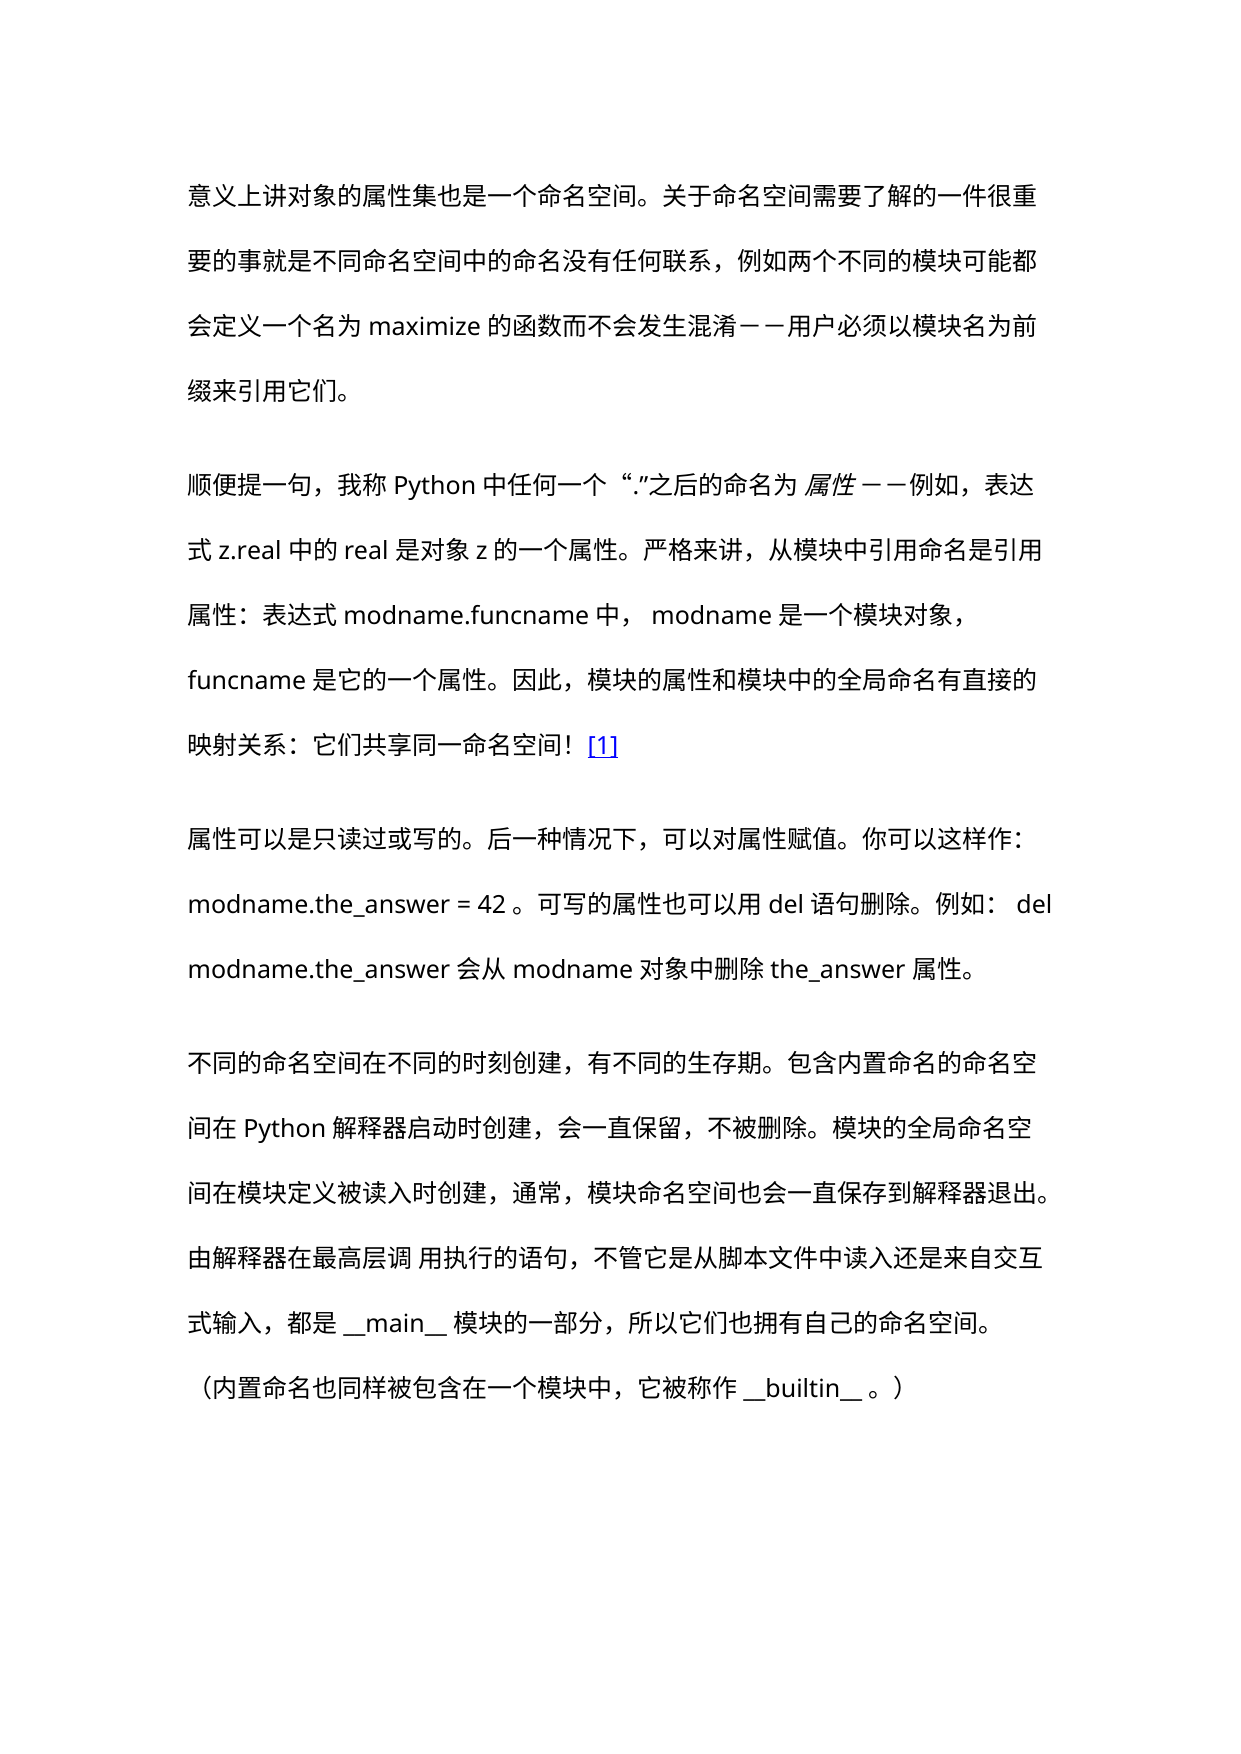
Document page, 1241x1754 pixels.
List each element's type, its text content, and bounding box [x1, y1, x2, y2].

text 不同的命名空间在不同的时刻创建，有不同的生存期。包含内置命名的命名空间在 Python 解释器启动时创建，会一直保留，不被删除。模块的全局命名空间在模块定义被读入时创建，通常，模块命名空间也会一直保存到解释器退出。由解释器在最高层调 用执行的语句，不管它是从脚本文件中读入还是来自交互式输入，都是 __main__ 模块的一部分，所以它们也拥有自己的命名空间。（内置命名也同样被包含在一个模块中，它被称作 __builtin__ 。） [187, 1029, 1053, 1419]
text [187, 162, 1053, 422]
text 顺便提一句，我称 Python 中任何一个“.”之后的命名为 属性 －－例如，表达式 z.real 中的 real 是对象 z 的一个属性。严格来讲，从模块中引用命名是引用属性：表达式 modname.funcname 中， modname 是一个模块对象，funcname 是它的一个属性。因此，模块的属性和模块中的全局命名有直接的映射关系：它们共享同一命名空间！[1] [187, 451, 1053, 776]
text 属性可以是只读过或写的。后一种情况下，可以对属性赋值。你可以这样作： modname.the_answer = 42 。可写的属性也可以用 del 语句删除。例如： del modname.the_answer 会从 modname 对象中删除 the_answer 属性。 [187, 805, 1053, 1000]
